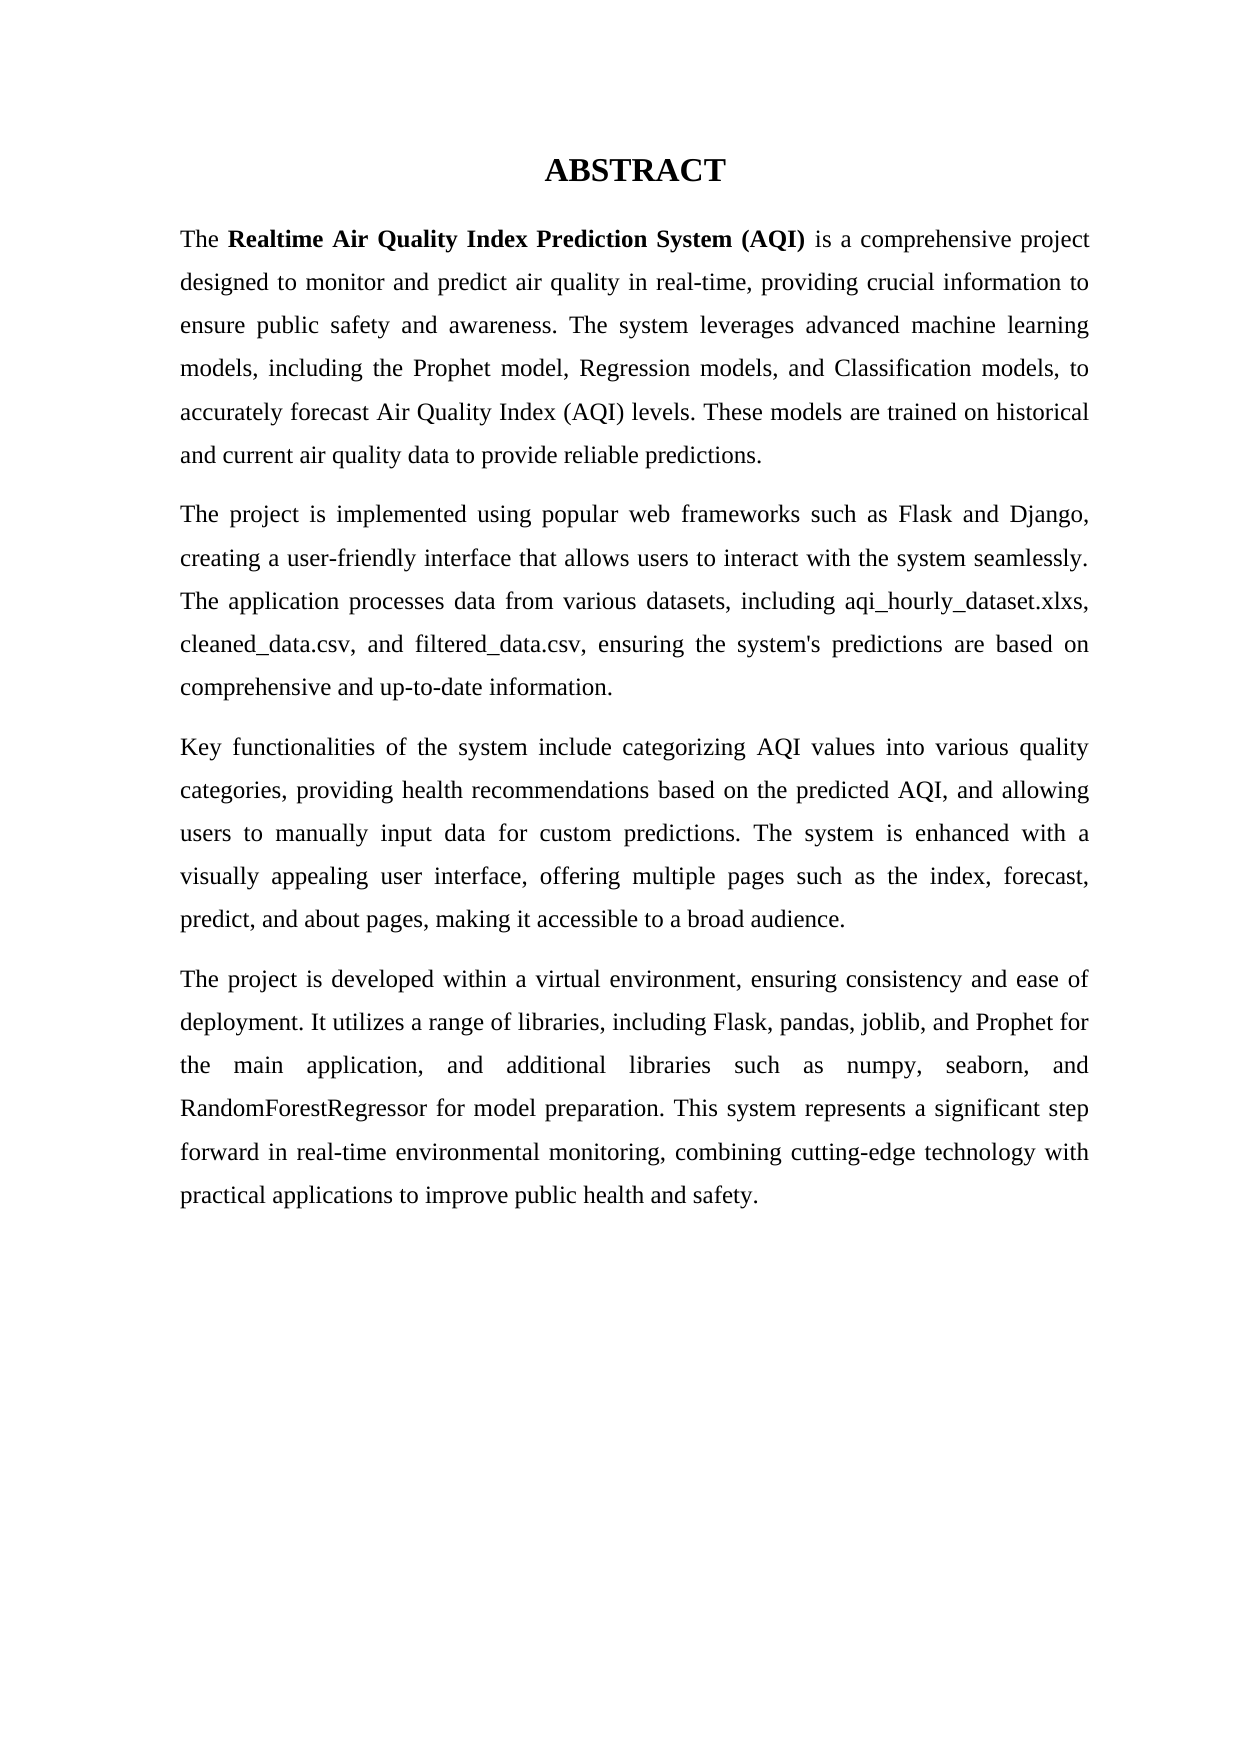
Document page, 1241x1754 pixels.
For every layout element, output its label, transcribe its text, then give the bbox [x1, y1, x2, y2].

text Key functionalities of the system include categorizing AQI values into various quality categories, providing health recommendations based on the predicted AQI, and allowing users to manually input data for custom predictions. The system is enhanced with a visually appealing user interface, offering multiple pages such as the index, forecast, predict, and about pages, making it accessible to a broad audience. [180, 732, 1090, 933]
text The project is implemented using popular web frameworks such as Flask and Django, creating a user-friendly interface that allows users to interact with the system seamlessly. The application processes data from various datasets, including aqi_hourly_dataset.xlxs, cleaned_data.csv, and filtered_data.csv, ensuring the system's predictions are based on comprehensive and up-to-date information. [180, 499, 1090, 701]
text The Realtime Air Quality Index Prediction System (AQI) is a comprehensive project designed to monitor and predict air quality in real-time, providing crucial information to ensure public safety and awareness. The system leverages advanced machine learning models, including the Prophet model, Regression models, and Classification models, to accurately forecast Air Quality Index (AQI) levels. These models are trained on historical and current air quality data to provide reliable predictions. [180, 224, 1090, 468]
text ABSTRACT [180, 150, 1090, 188]
text The project is developed within a virtual environment, ensuring consistency and ease of deployment. It utilizes a range of libraries, including Flask, pandas, joblib, and Prophet for the main application, and additional libraries such as numpy, seaborn, and RandomForestRegressor for model preparation. This system represents a significant step forward in real-time environmental monitoring, combining cutting-edge technology with practical applications to improve public health and safety. [180, 964, 1090, 1208]
